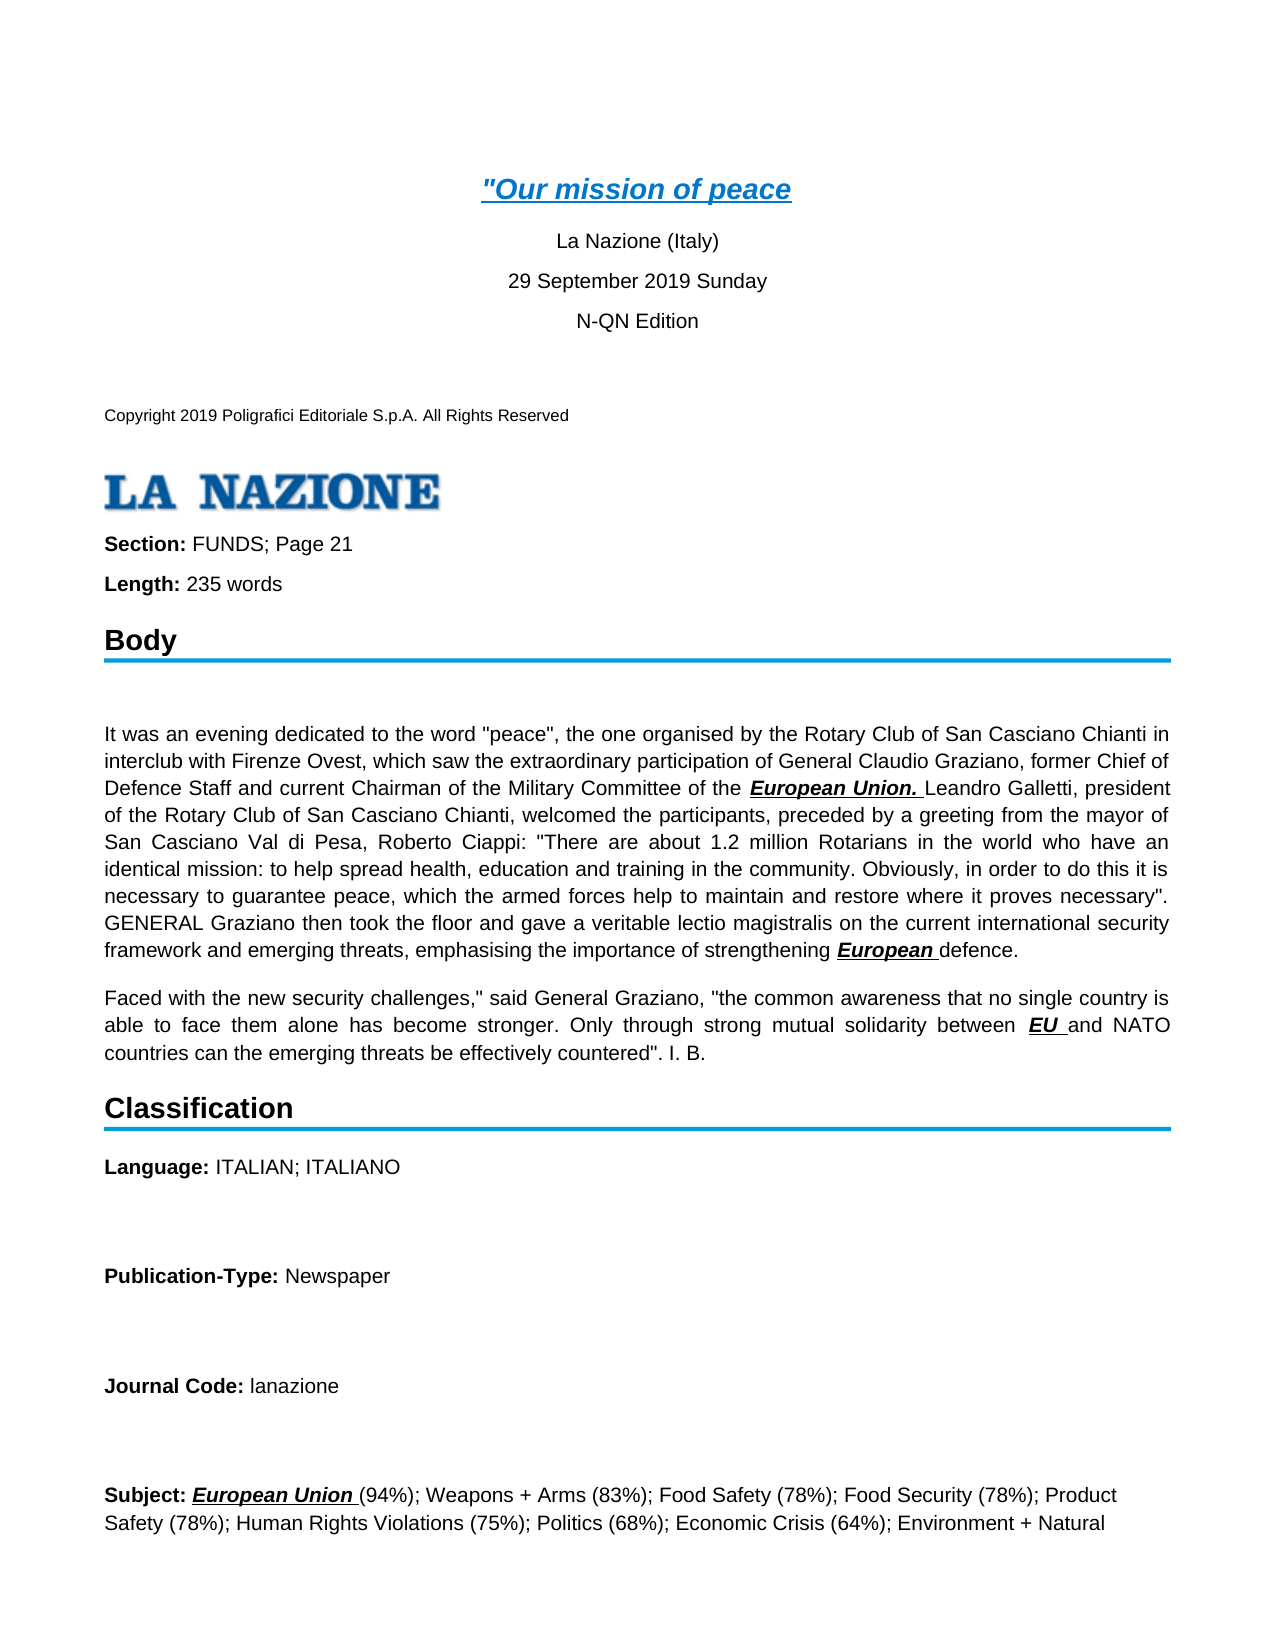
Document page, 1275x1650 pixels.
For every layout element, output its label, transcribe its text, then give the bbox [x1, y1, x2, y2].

text Copyright 2019 Poligrafici Editoriale S.p.A. All Rights Reserved [104, 374, 1171, 425]
text Classification [104, 1089, 1171, 1125]
text N-QN Edition [104, 305, 1171, 332]
text It was an evening dedicated to the word "peace", the one organised by the Rotary Club of San Casciano Chianti in interclub with Firenze Ovest, which saw the extraordinary participation of General Claudio Graziano, former Chief of Defence Staff and current Chairman of the Military Committee of the European Union. Leandro Galletti, president of the Rotary Club of San Casciano Chianti, welcomed the participants, preceded by a greeting from the mayor of San Casciano Val di Pesa, Roberto Ciappi: "There are about 1.2 million Rotarians in the world who have an identical mission: to help spread health, education and training in the community. Obviously, in order to do this it is necessary to guarantee peace, which the armed forces help to maintain and restore where it proves necessary". GENERAL Graziano then took the floor and gave a veritable lectio magistralis on the current international security framework and emerging threats, emphasising the importance of strengthening European defence. [104, 718, 1171, 962]
text La Nazione (Italy) [104, 226, 1171, 253]
text Length: 235 words [104, 569, 1171, 596]
text Language: ITALIAN; ITALIANO [104, 1151, 1171, 1236]
picture [104, 466, 442, 517]
text Journal Code: lanazione [104, 1371, 1171, 1455]
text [104, 1480, 1171, 1534]
text Faced with the new security challenges," said General Graziano, "the common awareness that no single country is able to face them alone has become stronger. Only through strong mutual solidarity between EU and NATO countries can the emerging threats be effectively countered". I. B. [104, 983, 1171, 1064]
text "Our mission of peace [104, 170, 1171, 205]
text 29 September 2019 Sunday [104, 266, 1171, 293]
text Section: FUNDS; Page 21 [104, 529, 1171, 556]
text Publication-Type: Newspaper [104, 1261, 1171, 1346]
text Body [104, 621, 1171, 656]
